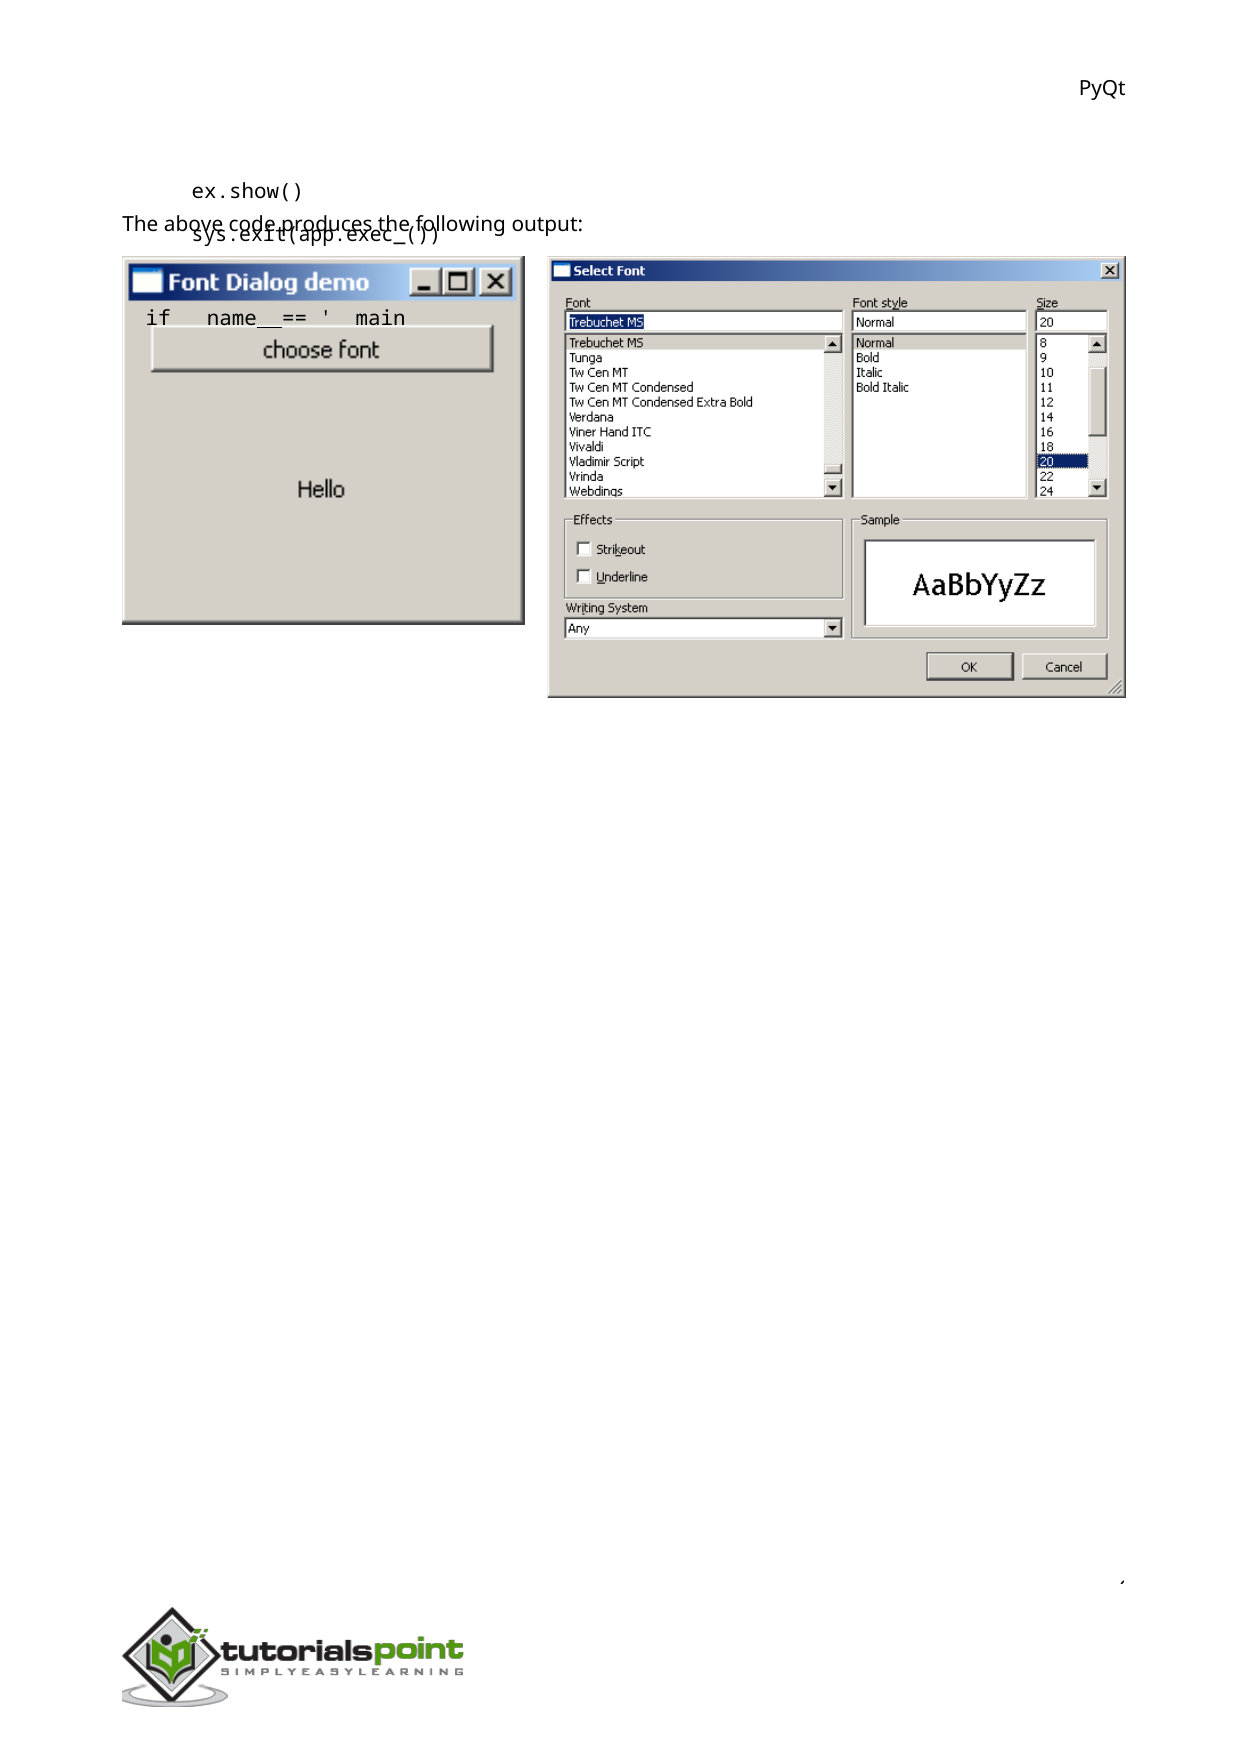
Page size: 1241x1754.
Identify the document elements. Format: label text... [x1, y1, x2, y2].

table_header [536, 256, 1153, 702]
text PyQt [89, 73, 1125, 101]
picture [547, 256, 1126, 698]
text The above code produces the following output: [122, 209, 1163, 238]
picture [122, 256, 525, 625]
picture [122, 1607, 464, 1707]
table_header [101, 256, 536, 702]
